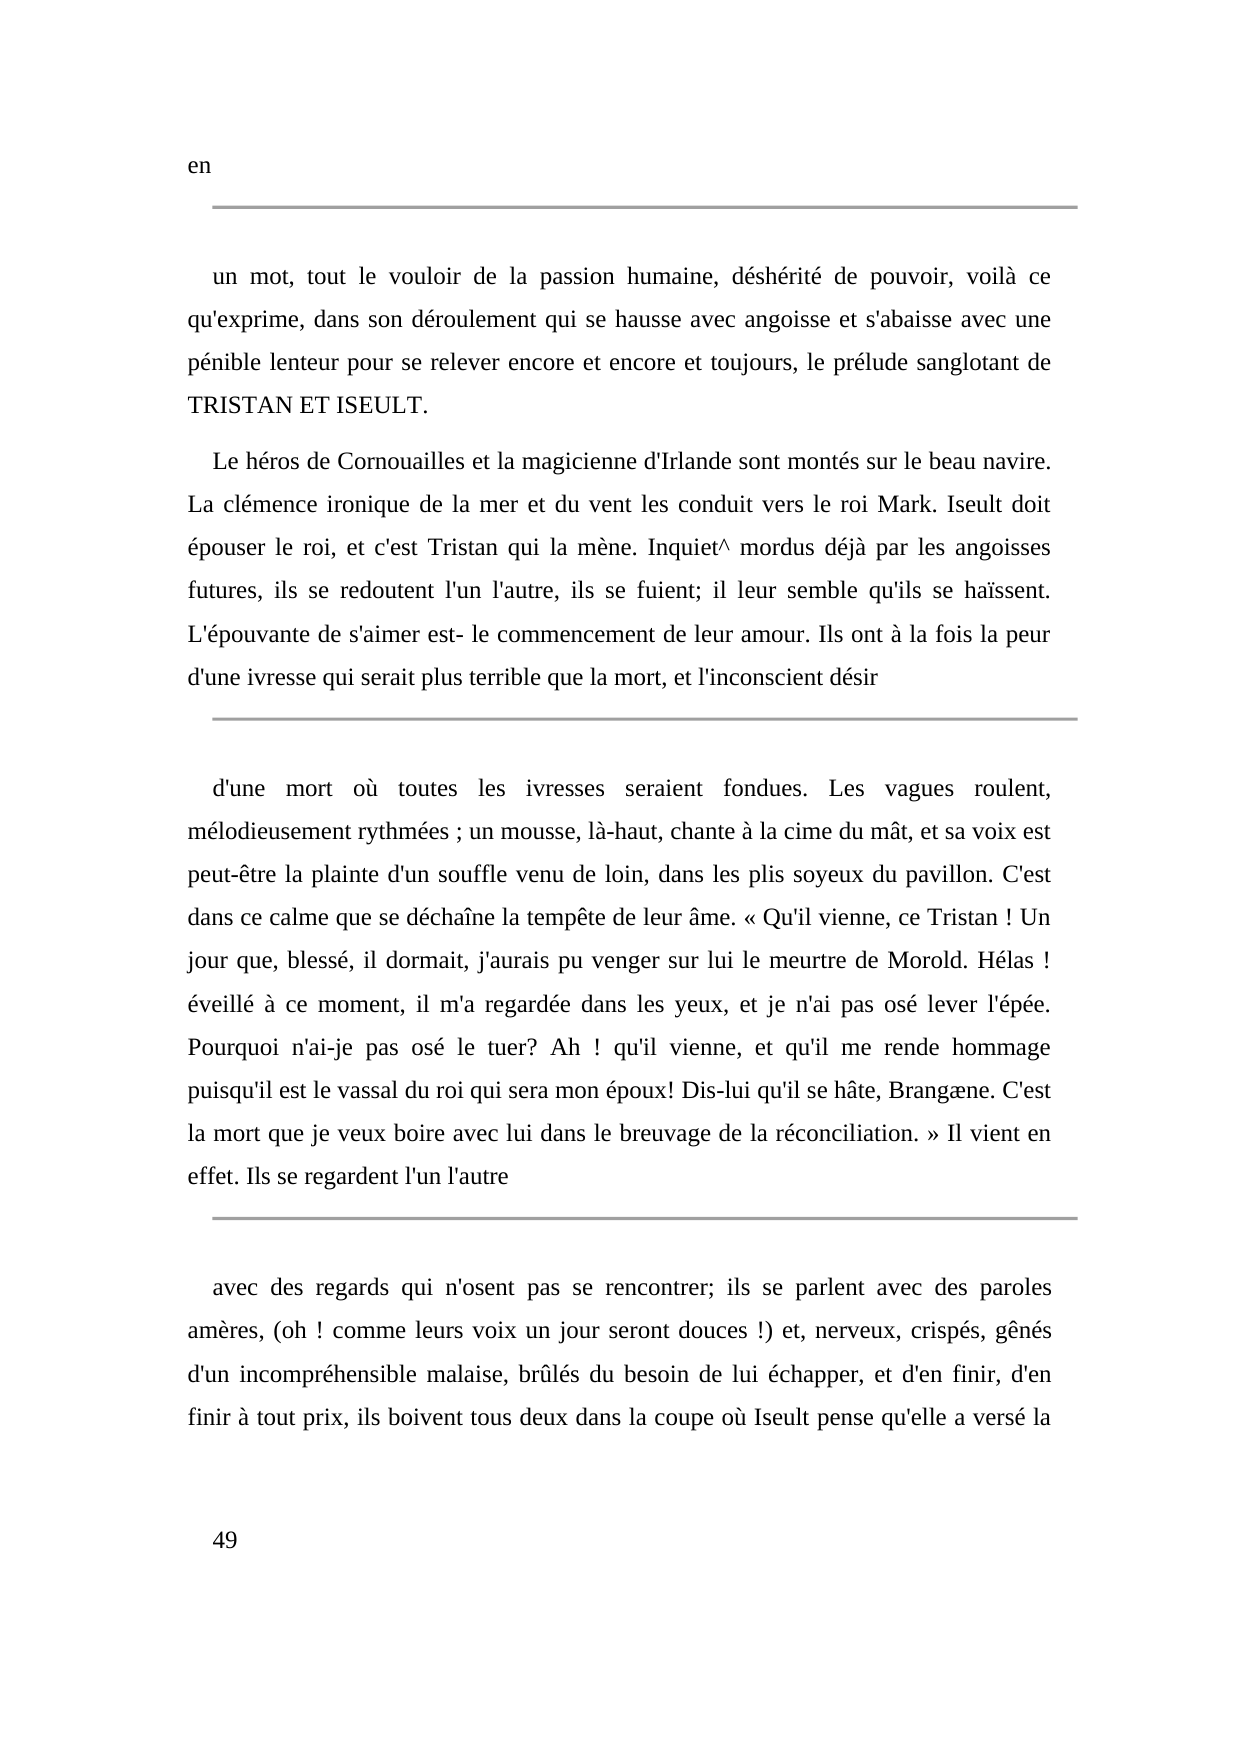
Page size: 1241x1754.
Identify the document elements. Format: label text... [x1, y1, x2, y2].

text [187, 150, 1053, 179]
text d'une mort où toutes les ivresses seraient fondues. Les vagues roulent, mélodieusement rythmées ; un mousse, là-haut, chante à la cime du mât, et sa voix est peut-être la plainte d'un souffle venu de loin, dans les plis soyeux du pavillon. C'est dans ce calme que se déchaîne la tempête de leur âme. « Qu'il vienne, ce Tristan ! Un jour que, blessé, il dormait, j'aurais pu venger sur lui le meurtre de Morold. Hélas ! éveillé à ce moment, il m'a regardée dans les yeux, et je n'ai pas osé lever l'épée. Pourquoi n'ai-je pas osé le tuer? Ah ! qu'il vienne, et qu'il me rende hommage puisqu'il est le vassal du roi qui sera mon époux! Dis-lui qu'il se hâte, Brangæne. C'est la mort que je veux boire avec lui dans le breuvage de la réconciliation. » Il vient en effet. Ils se regardent l'un l'autre [187, 773, 1053, 1190]
text Le héros de Cornouailles et la magicienne d'Irlande sont montés sur le beau navire. La clémence ironique de la mer et du vent les conduit vers le roi Mark. Iseult doit épouser le roi, et c'est Tristan qui la mène. Inquiet^ mordus déjà par les angoisses futures, ils se redoutent l'un l'autre, ils se fuient; il leur semble qu'ils se haïssent. L'épouvante de s'aimer est- le commencement de leur amour. Ils ont à la fois la peur d'une ivresse qui serait plus terrible que la mort, et l'inconscient désir [187, 446, 1053, 691]
text un mot, tout le vouloir de la passion humaine, déshérité de pouvoir, voilà ce qu'exprime, dans son déroulement qui se hausse avec angoisse et s'abaisse avec une pénible lenteur pour se relever encore et encore et toujours, le prélude sanglotant de TRISTAN ET ISEULT. [187, 261, 1053, 419]
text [187, 1272, 1053, 1431]
